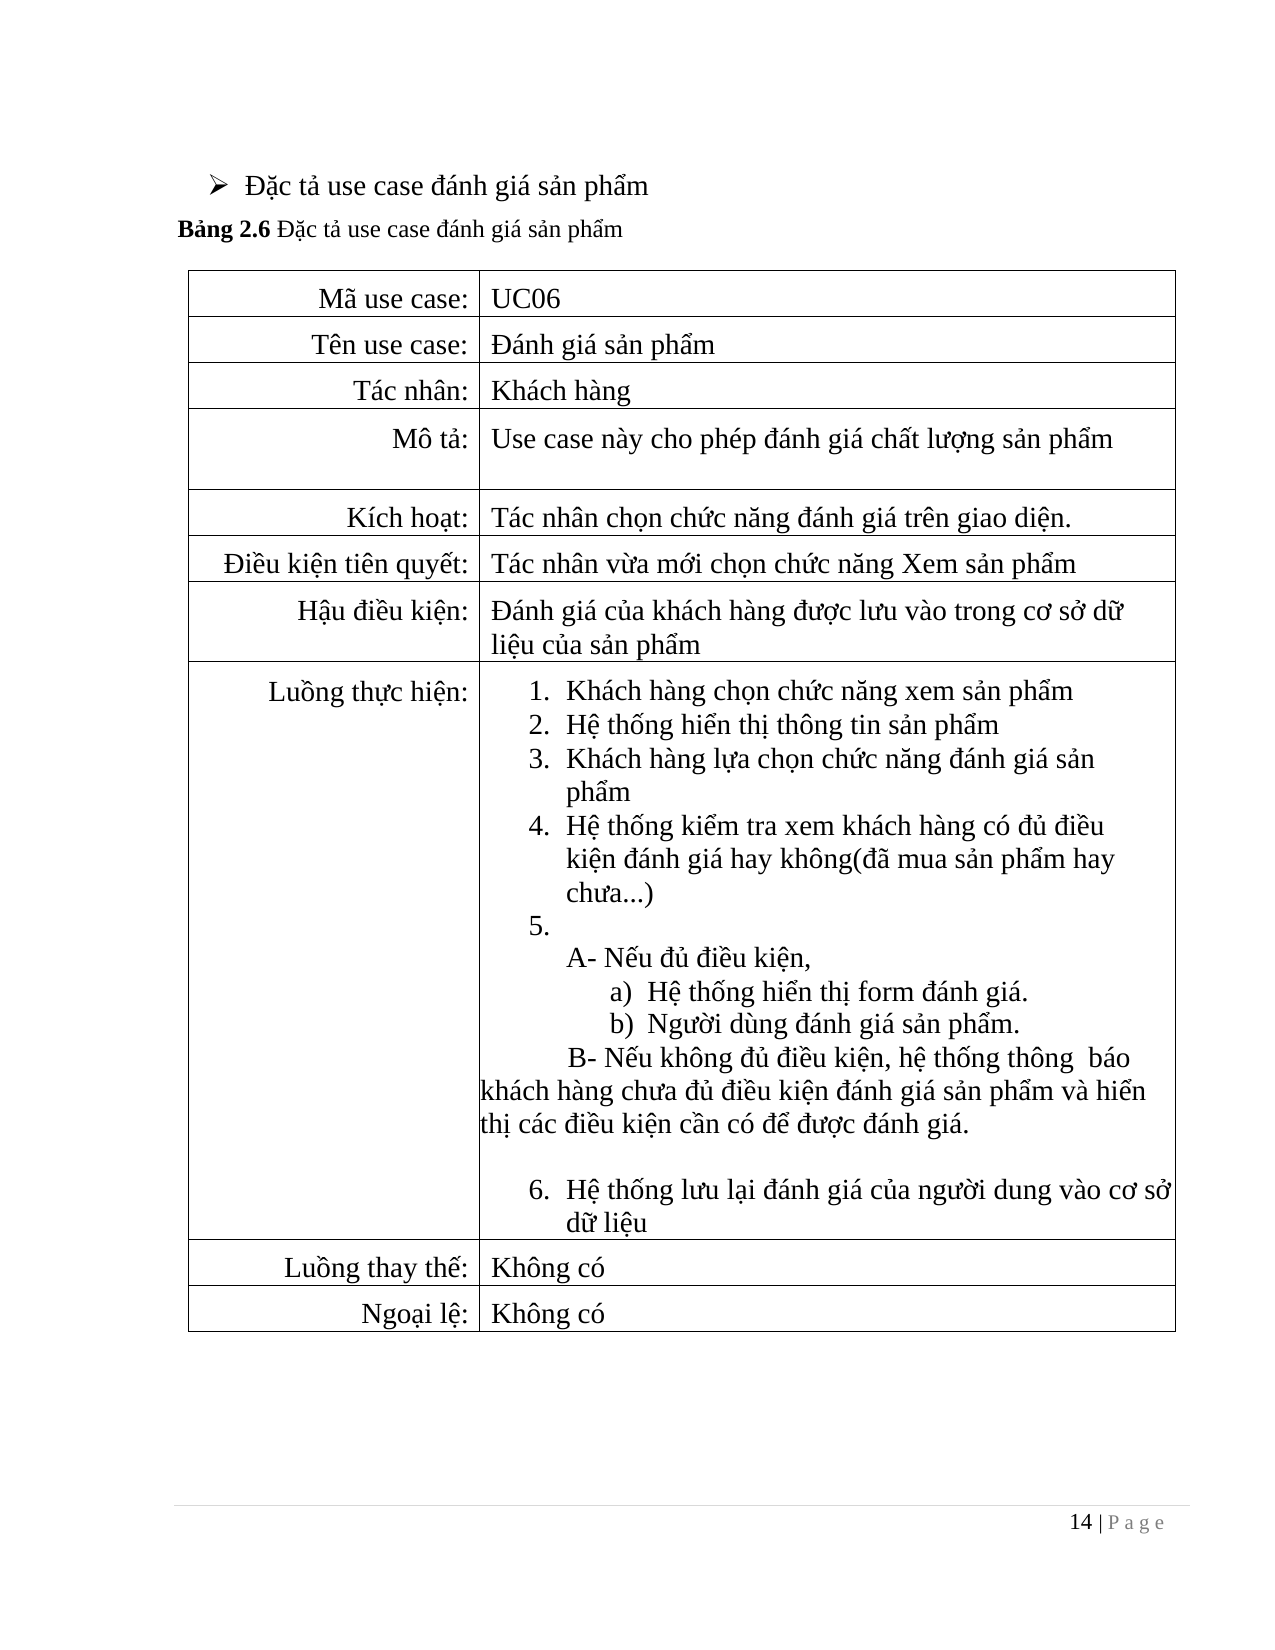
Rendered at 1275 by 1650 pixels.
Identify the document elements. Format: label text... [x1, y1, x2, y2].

table_cell Khách hàng chọn chức năng xem sản phẩm Hệ thống hiển thị thông tin sản phẩm Khách hàng lựa chọn chức năng đánh giá sản phẩm Hệ thống kiểm tra xem khách hàng có đủ điều kiện đánh giá hay không(đã mua sản phẩm hay chưa...) A- Nếu đủ điều kiện, Hệ thống hiển thị form đánh giá. Người dùng đánh giá sản phẩm. B- Nếu không đủ điều kiện, hệ thống thông báo khách hàng chưa đủ điều kiện đánh giá sản phẩm và hiển thị các điều kiện cần có để được đánh giá. Hệ thống lưu lại đánh giá của người dung vào cơ sở dữ liệu [480, 662, 1175, 1239]
table_cell Luồng thực hiện: [189, 662, 479, 1239]
table_cell Điều kiện tiên quyết: [189, 536, 479, 581]
table_cell Kích hoạt: [189, 490, 479, 535]
table_cell Khách hàng [480, 363, 1175, 408]
table_header UC06 [480, 271, 1175, 316]
list Đặc tả use case đánh giá sản phẩm [207, 168, 1275, 201]
text Bảng 2.6 Đặc tả use case đánh giá sản phẩm [177, 214, 1275, 243]
table_cell Tác nhân: [189, 363, 479, 408]
table_header Mã use case: [189, 271, 479, 316]
table_cell Tác nhân vừa mới chọn chức năng Xem sản phẩm [480, 536, 1175, 581]
table_cell Tác nhân chọn chức năng đánh giá trên giao diện. [480, 490, 1175, 535]
table_cell Đánh giá của khách hàng được lưu vào trong cơ sở dữ liệu của sản phẩm [480, 582, 1175, 661]
table_cell Không có [480, 1286, 1175, 1331]
table_cell Use case này cho phép đánh giá chất lượng sản phẩm [480, 409, 1175, 489]
table_cell Đánh giá sản phẩm [480, 317, 1175, 362]
table_cell Luồng thay thế: [189, 1240, 479, 1285]
table_cell Ngoại lệ: [189, 1286, 479, 1331]
table_cell Tên use case: [189, 317, 479, 362]
table_cell Không có [480, 1240, 1175, 1285]
table_cell Mô tả: [189, 409, 479, 489]
table_cell Hậu điều kiện: [189, 582, 479, 661]
